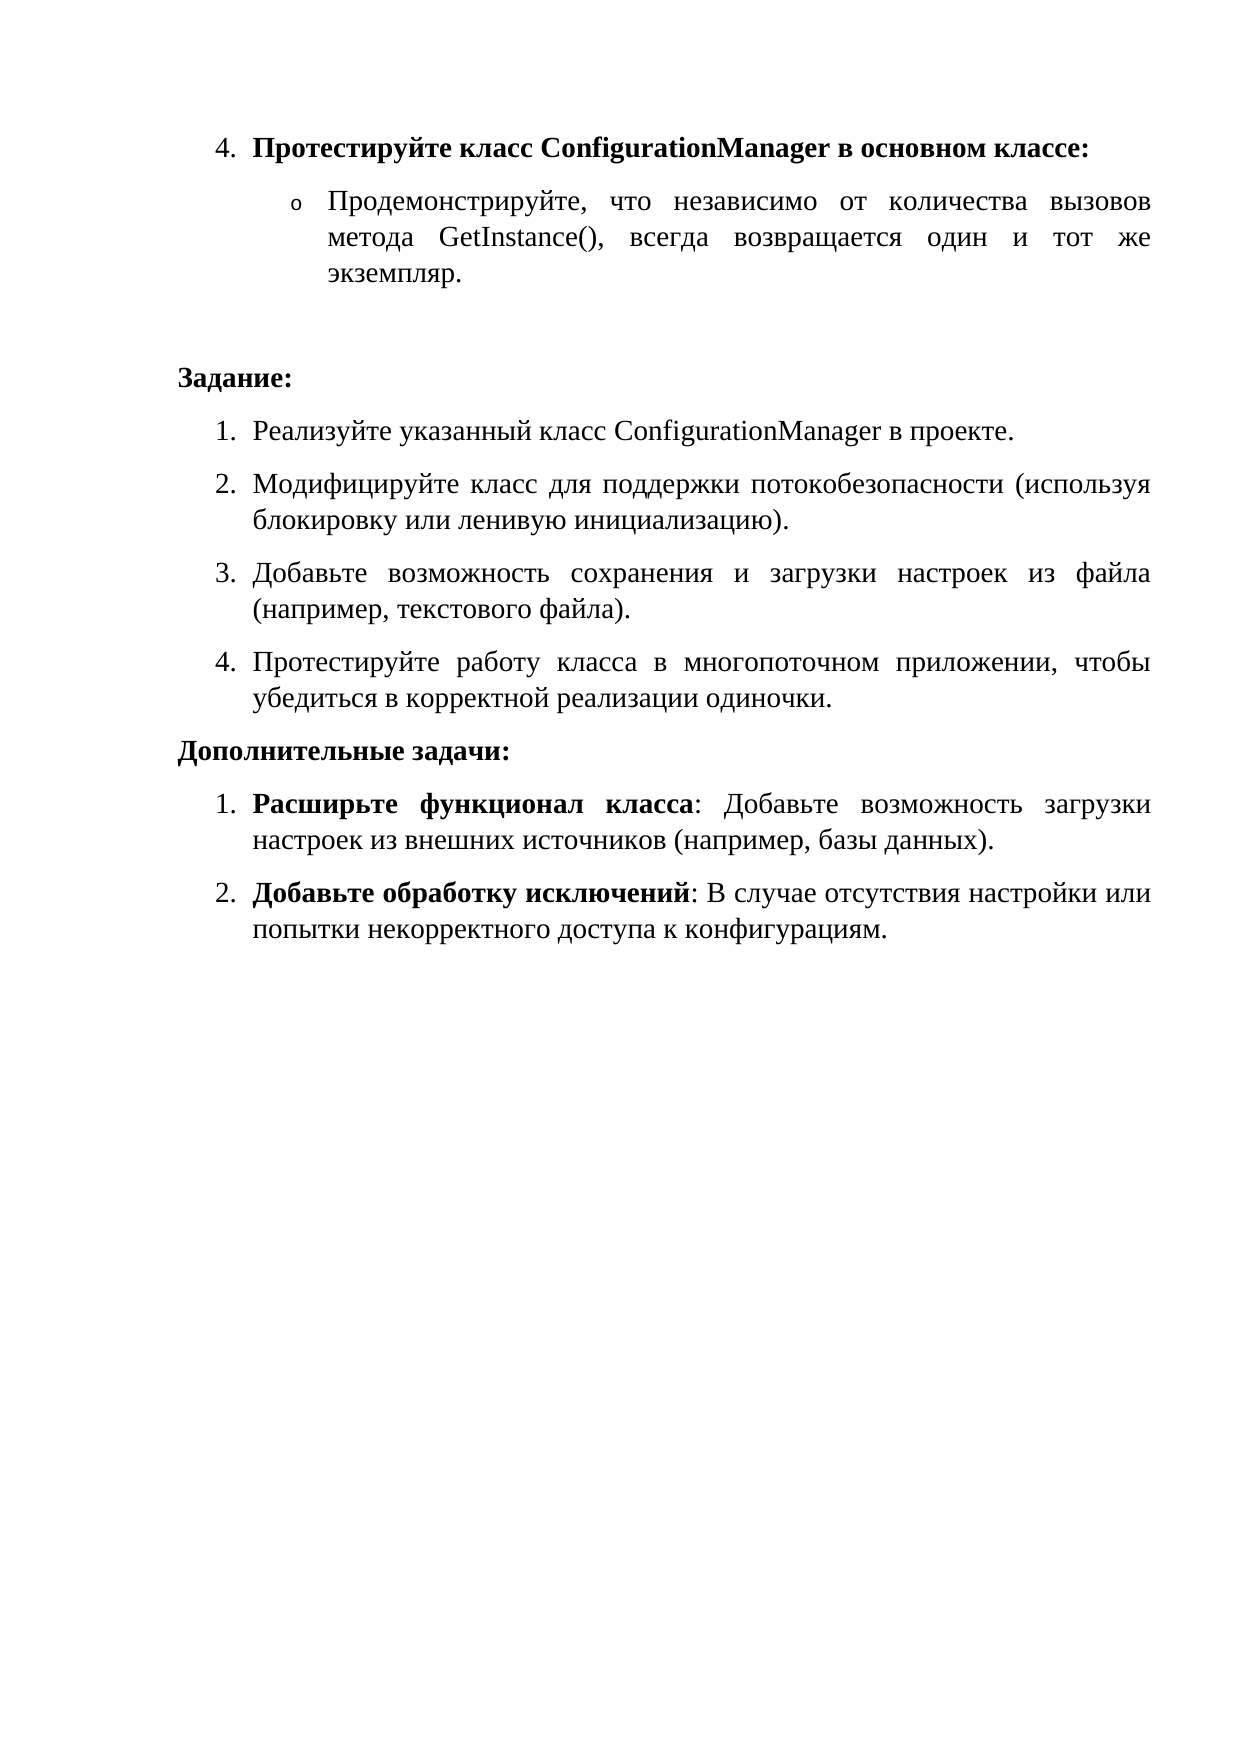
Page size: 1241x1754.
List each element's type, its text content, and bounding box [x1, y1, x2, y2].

text Задание: [177, 361, 1152, 394]
list Протестируйте класс ConfigurationManager в основном классе: [215, 130, 1152, 163]
list Продемонстрируйте, что независимо от количества вызовов метода GetInstance(), всегда возвращается один и тот же экземпляр. [290, 183, 1152, 288]
text Дополнительные задачи: [177, 733, 1152, 767]
list Добавьте обработку исключений: В случае отсутствия настройки или попытки некорректного доступа к конфигурациям. [215, 875, 1152, 944]
list Модифицируйте класс для поддержки потокобезопасности (используя блокировку или ленивую инициализацию). [215, 466, 1152, 536]
list Реализуйте указанный класс ConfigurationManager в проекте. [215, 413, 1152, 447]
list Протестируйте работу класса в многопоточном приложении, чтобы убедиться в корректной реализации одиночки. [215, 644, 1152, 714]
list Расширьте функционал класса: Добавьте возможность загрузки настроек из внешних источников (например, базы данных). [215, 786, 1152, 856]
list Добавьте возможность сохранения и загрузки настроек из файла (например, текстового файла). [215, 555, 1152, 625]
